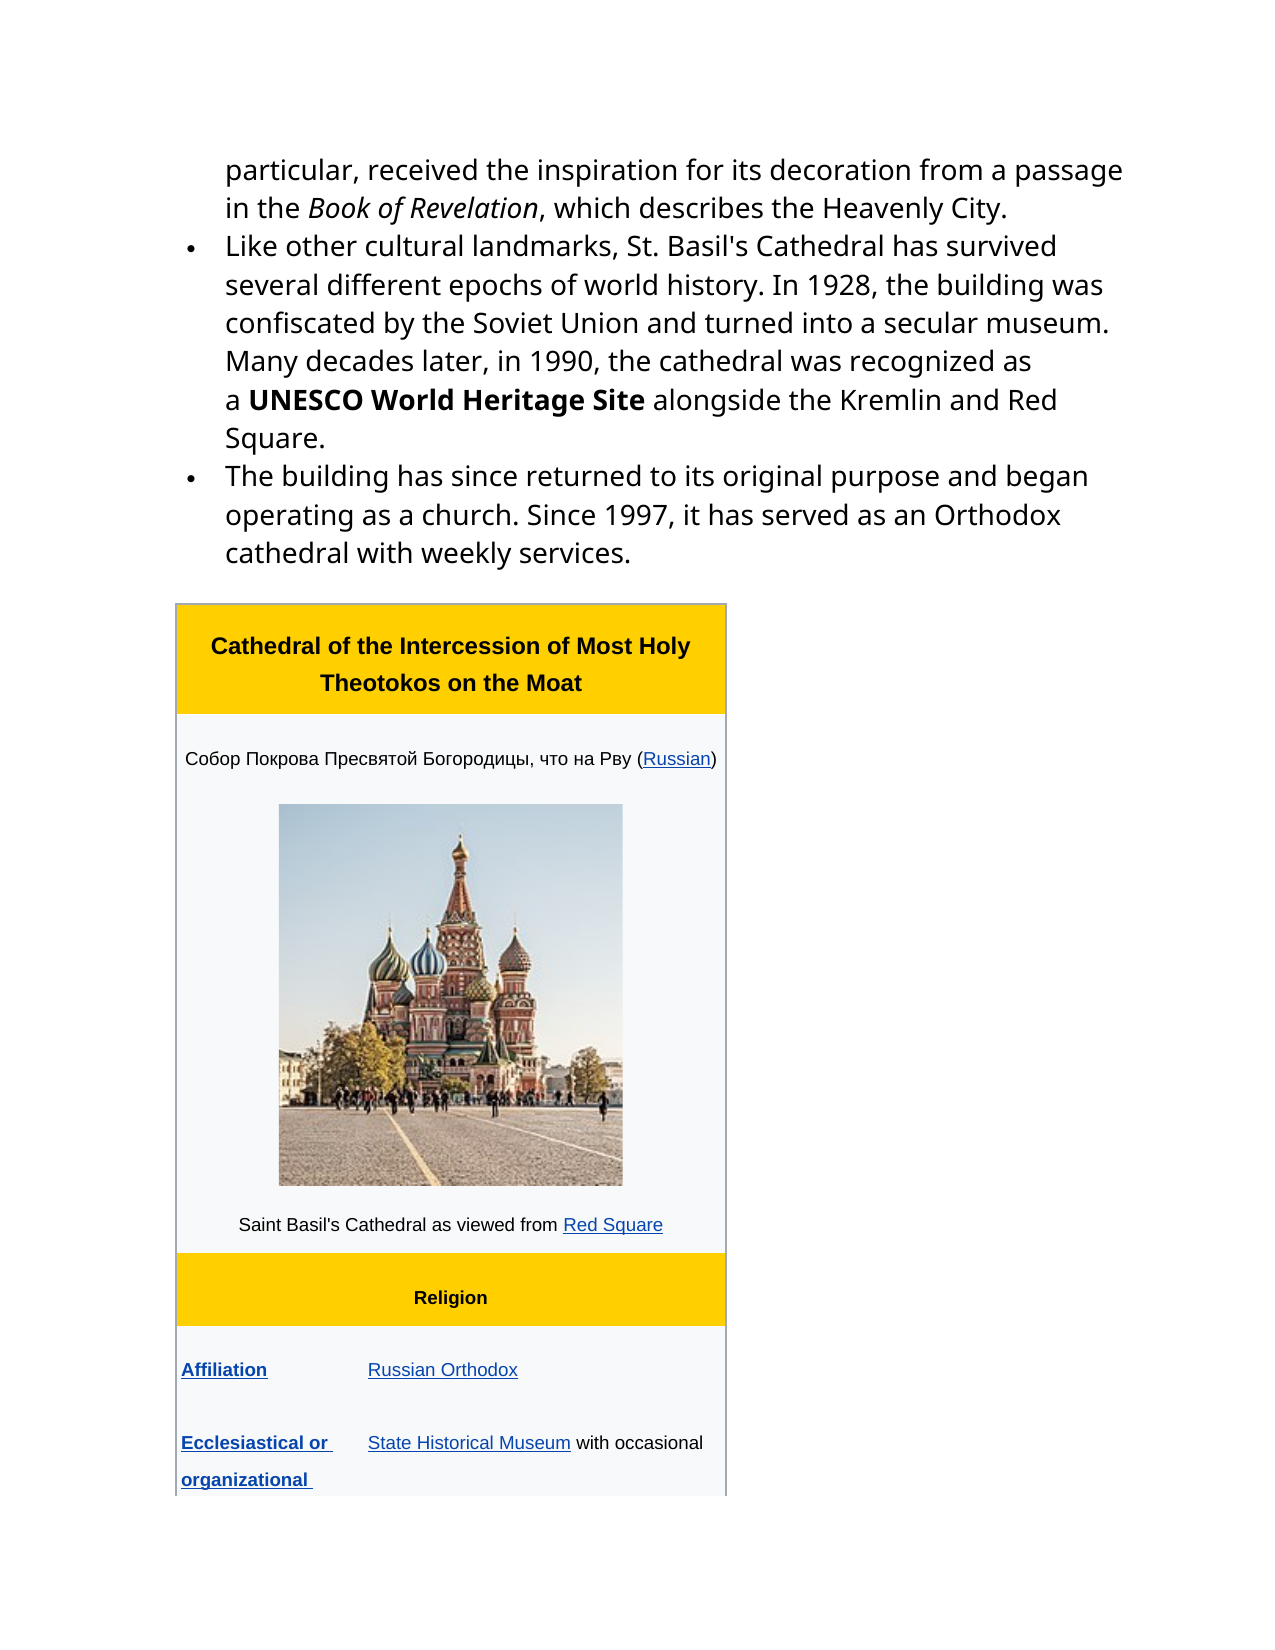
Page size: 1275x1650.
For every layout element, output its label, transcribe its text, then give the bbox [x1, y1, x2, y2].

table_header Cathedral of the Intercession of Most Holy Theotokos on the Moat [177, 605, 725, 714]
list The building has since returned to its original purpose and began operating as a church. Since 1997, it has served as an Orthodox cathedral with weekly services. [187, 457, 1125, 572]
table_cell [177, 1398, 363, 1496]
table_cell Собор Покрова Пресвятой Богородицы, что на Рву (Russian) [177, 715, 725, 787]
table_cell Affiliation [177, 1326, 363, 1398]
picture [278, 804, 623, 1186]
list Like other cultural landmarks, St. Basil's Cathedral has survived several different epochs of world history. In 1928, the building was confiscated by the Soviet Union and turned into a secular museum. Many decades later, in 1990, the cathedral was recognized as a UNESCO World Heritage Site alongside the Kremlin and Red Square. [187, 227, 1125, 457]
table_cell Russian Orthodox [363, 1326, 725, 1398]
table_cell Saint Basil's Cathedral as viewed from Red Square [177, 787, 725, 1253]
table_cell Religion [177, 1253, 725, 1326]
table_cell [363, 1398, 725, 1496]
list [187, 150, 1125, 227]
